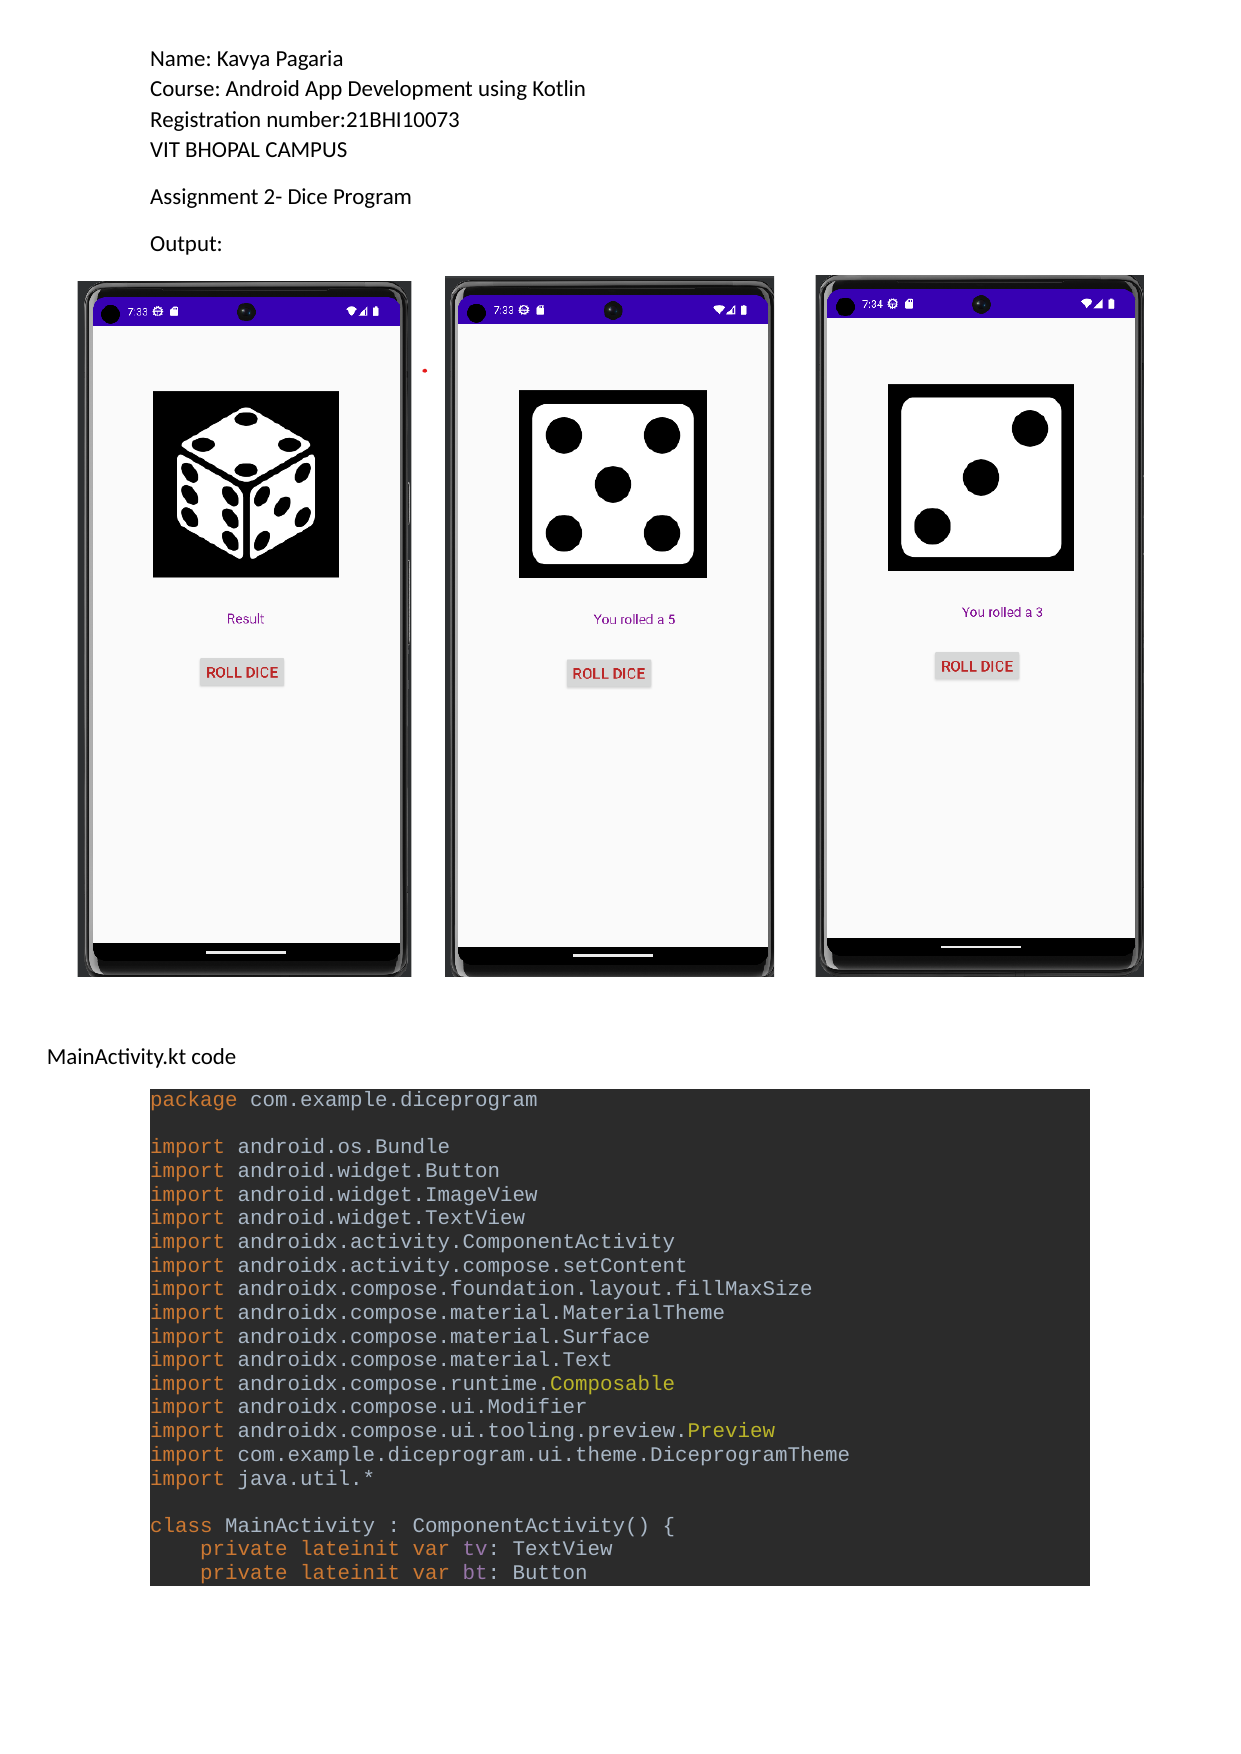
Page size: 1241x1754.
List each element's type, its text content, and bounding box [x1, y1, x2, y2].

picture [815, 275, 1144, 977]
text MainActivity.kt code [47, 1042, 1184, 1070]
text Output: [150, 229, 1090, 257]
picture [77, 281, 412, 977]
text Assignment 2- Dice Program [150, 182, 1090, 210]
picture [421, 276, 775, 977]
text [150, 1089, 1090, 1586]
text Name: Kavya Pagaria Course: Android App Development using Kotlin Registration number:21BHI10073 VIT BHOPAL CAMPUS [150, 44, 1090, 163]
